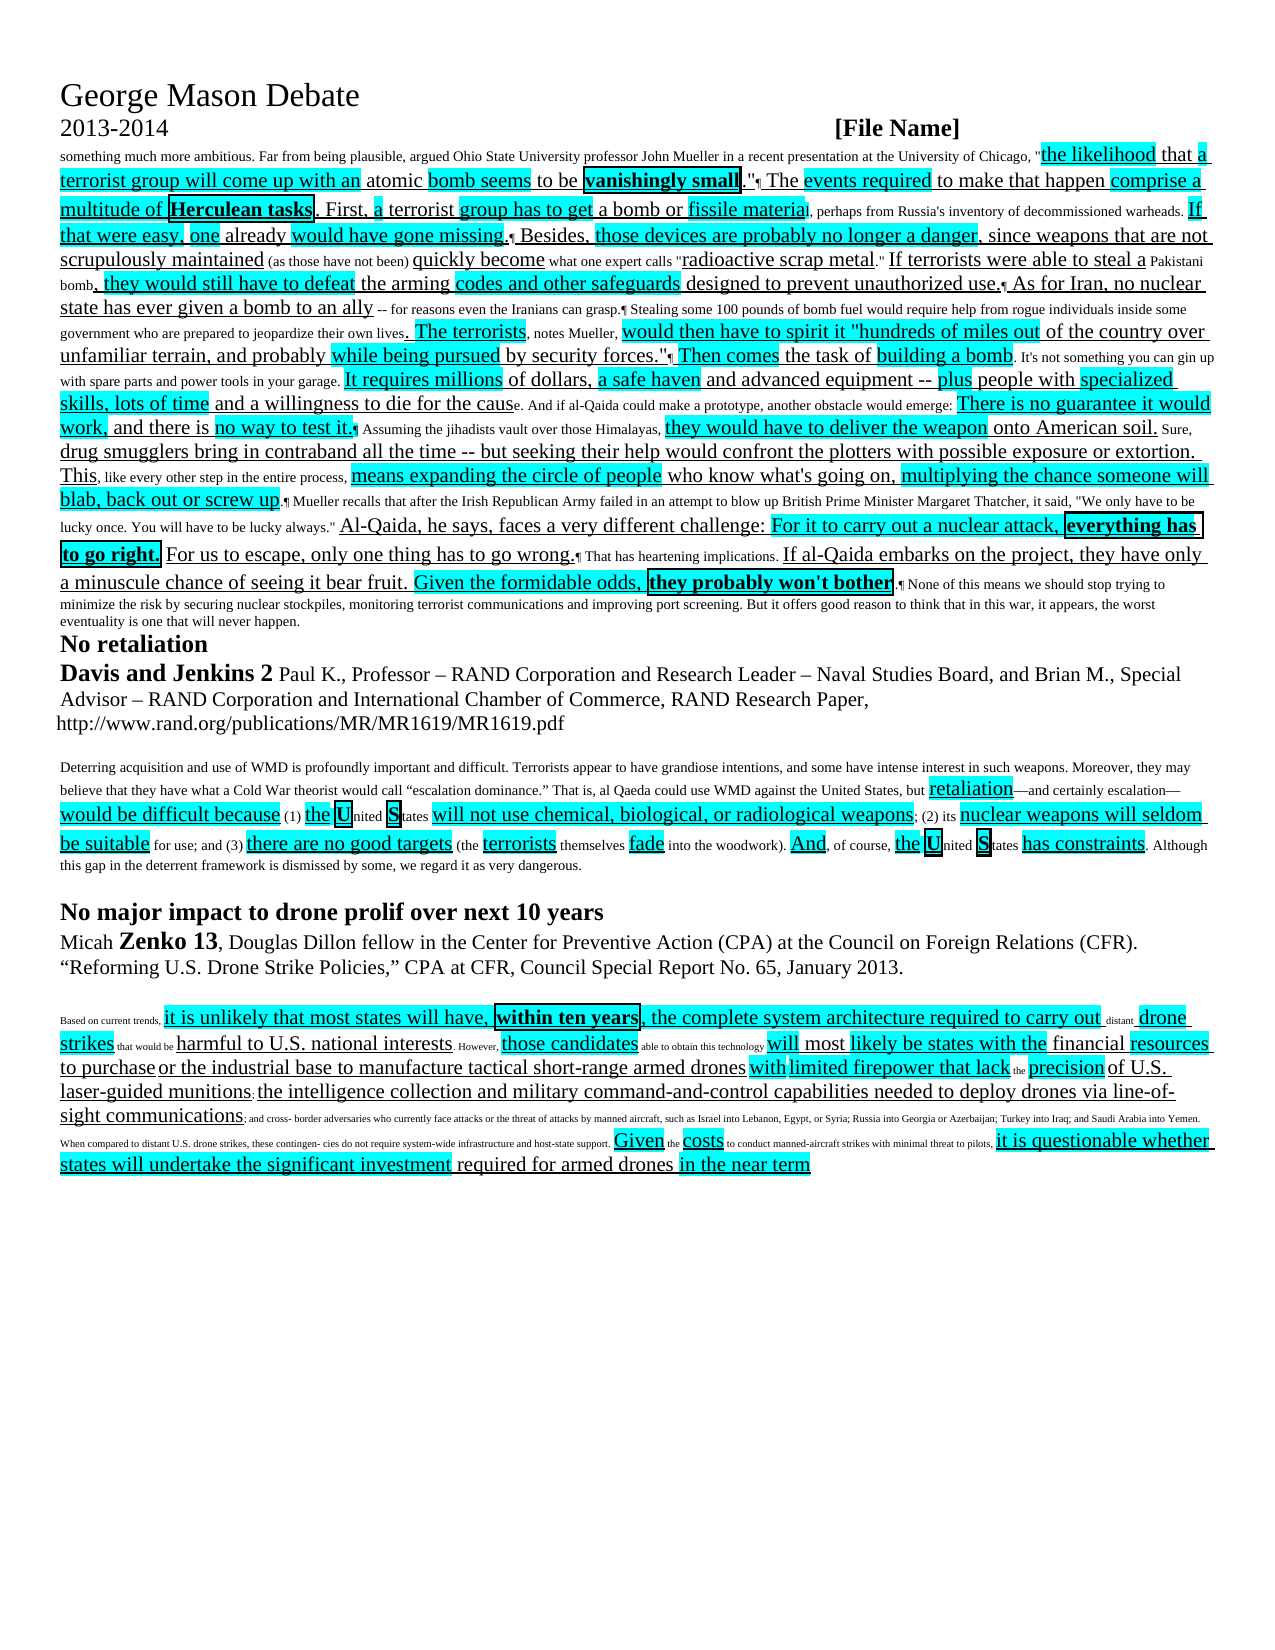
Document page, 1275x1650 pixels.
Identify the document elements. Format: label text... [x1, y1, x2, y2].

text Based on current trends, it is unlikely that most states will have, within ten years, the complete system architecture required to carry out distant drone strikes that would be harmful to U.S. national interests. However, those candidates able to obtain this technology will most likely be states with the financial resources to purchase or the industrial base to manufacture tactical short-range armed drones with limited firepower that lack the precision of U.S. laser-guided munitions; the intelligence collection and military command-and-control capabilities needed to deploy drones via line-of-sight communications; and cross- border adversaries who currently face attacks or the threat of attacks by manned aircraft, such as Israel into Lebanon, Egypt, or Syria; Russia into Georgia or Azerbaijan; Turkey into Iraq; and Saudi Arabia into Yemen. When compared to distant U.S. drone strikes, these contingen- cies do not require system-wide infrastructure and host-state support. Given the costs to conduct manned-aircraft strikes with minimal threat to pilots, it is questionable whether states will undertake the significant investment required for armed drones in the near term [60, 1003, 1215, 1176]
subtitle No major impact to drone prolif over next 10 years [60, 897, 1215, 926]
text Micah Zenko 13, Douglas Dillon fellow in the Center for Preventive Action (CPA) at the Council on Foreign Relations (CFR). “Reforming U.S. Drone Strike Policies,” CPA at CFR, Council Special Report No. 65, January 2013. [60, 926, 1215, 979]
text http://www.rand.org/publications/MR/MR1619/MR1619.pdf [56, 711, 1212, 735]
subtitle No retaliation [60, 629, 1215, 658]
text Deterring acquisition and use of WMD is profoundly important and difficult. Terrorists appear to have grandiose intentions, and some have intense interest in such weapons. Moreover, they may believe that they have what a Cold War theorist would call “escalation dominance.” That is, al Qaeda could use WMD against the United States, but retaliation—and certainly escalation— would be difficult because (1) the United States will not use chemical, biological, or radiological weapons; (2) its nuclear weapons will seldom be suitable for use; and (3) there are no good targets (the terrorists themselves fade into the woodwork). And, of course, the United States has constraints. Although this gap in the deterrent framework is dismissed by some, we regard it as very dangerous. [60, 759, 1215, 873]
text Davis and Jenkins 2 Paul K., Professor – RAND Corporation and Research Leader – Naval Studies Board, and Brian M., Special Advisor – RAND Corporation and International Chamber of Commerce, RAND Research Paper, [60, 658, 1215, 711]
